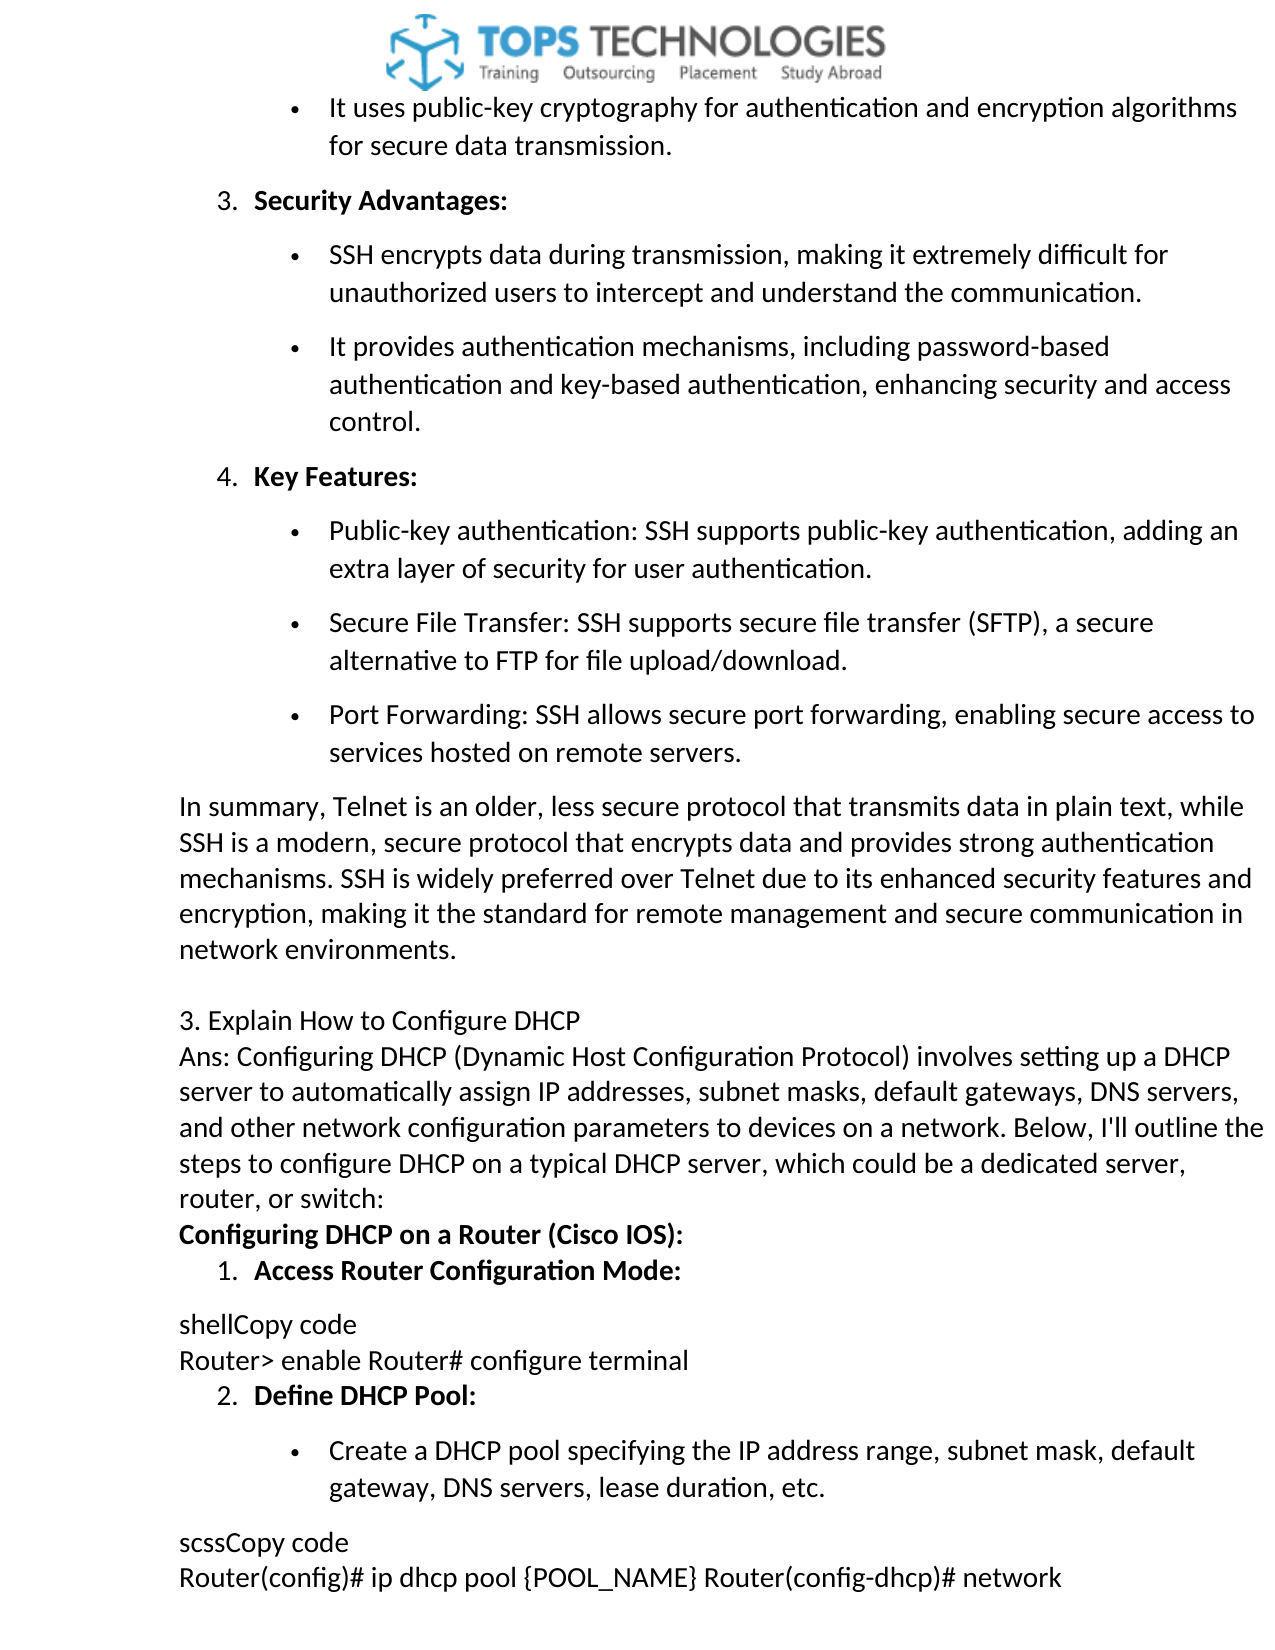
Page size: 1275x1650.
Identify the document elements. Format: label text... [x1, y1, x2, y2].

text In summary, Telnet is an older, less secure protocol that transmits data in plain text, while SSH is a modern, secure protocol that encrypts data and provides strong authentication mechanisms. SSH is widely preferred over Telnet due to its enhanced security features and encryption, making it the standard for remote management and secure communication in network environments. [179, 788, 1275, 967]
list Port Forwarding: SSH allows secure port forwarding, enabling secure access to services hosted on remote servers. [291, 696, 1275, 770]
list Security Advantages: [216, 182, 1275, 217]
list Public-key authentication: SSH supports public-key authentication, adding an extra layer of security for user authentication. [291, 512, 1275, 586]
text shellCopy code [179, 1306, 1275, 1342]
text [179, 1559, 1275, 1595]
list It uses public-key cryptography for authentication and encryption algorithms for secure data transmission. [291, 89, 1275, 163]
list Create a DHCP pool specifying the IP address range, subnet mask, default gateway, DNS servers, lease duration, etc. [291, 1432, 1275, 1505]
text Router> enable Router# configure terminal [179, 1342, 1275, 1377]
list Access Router Configuration Mode: [216, 1252, 1275, 1287]
list It provides authentication mechanisms, including password-based authentication and key-based authentication, enhancing security and access control. [291, 328, 1275, 439]
text 3. Explain How to Configure DHCP [179, 1002, 1275, 1038]
list SSH encrypts data during transmission, making it extremely difficult for unauthorized users to intercept and understand the communication. [291, 236, 1275, 309]
text scssCopy code [179, 1524, 1275, 1559]
picture [386, 14, 886, 89]
list Secure File Transfer: SSH supports secure file transfer (SFTP), a secure alternative to FTP for file upload/download. [291, 604, 1275, 678]
text Ans: Configuring DHCP (Dynamic Host Configuration Protocol) involves setting up a DHCP server to automatically assign IP addresses, subnet masks, default gateways, DNS servers, and other network configuration parameters to devices on a network. Below, I'll outline the steps to configure DHCP on a typical DHCP server, which could be a dedicated server, router, or switch: [179, 1038, 1275, 1216]
text Configuring DHCP on a Router (Cisco IOS): [179, 1216, 1275, 1252]
list Define DHCP Pool: [216, 1377, 1275, 1413]
list Key Features: [216, 458, 1275, 493]
